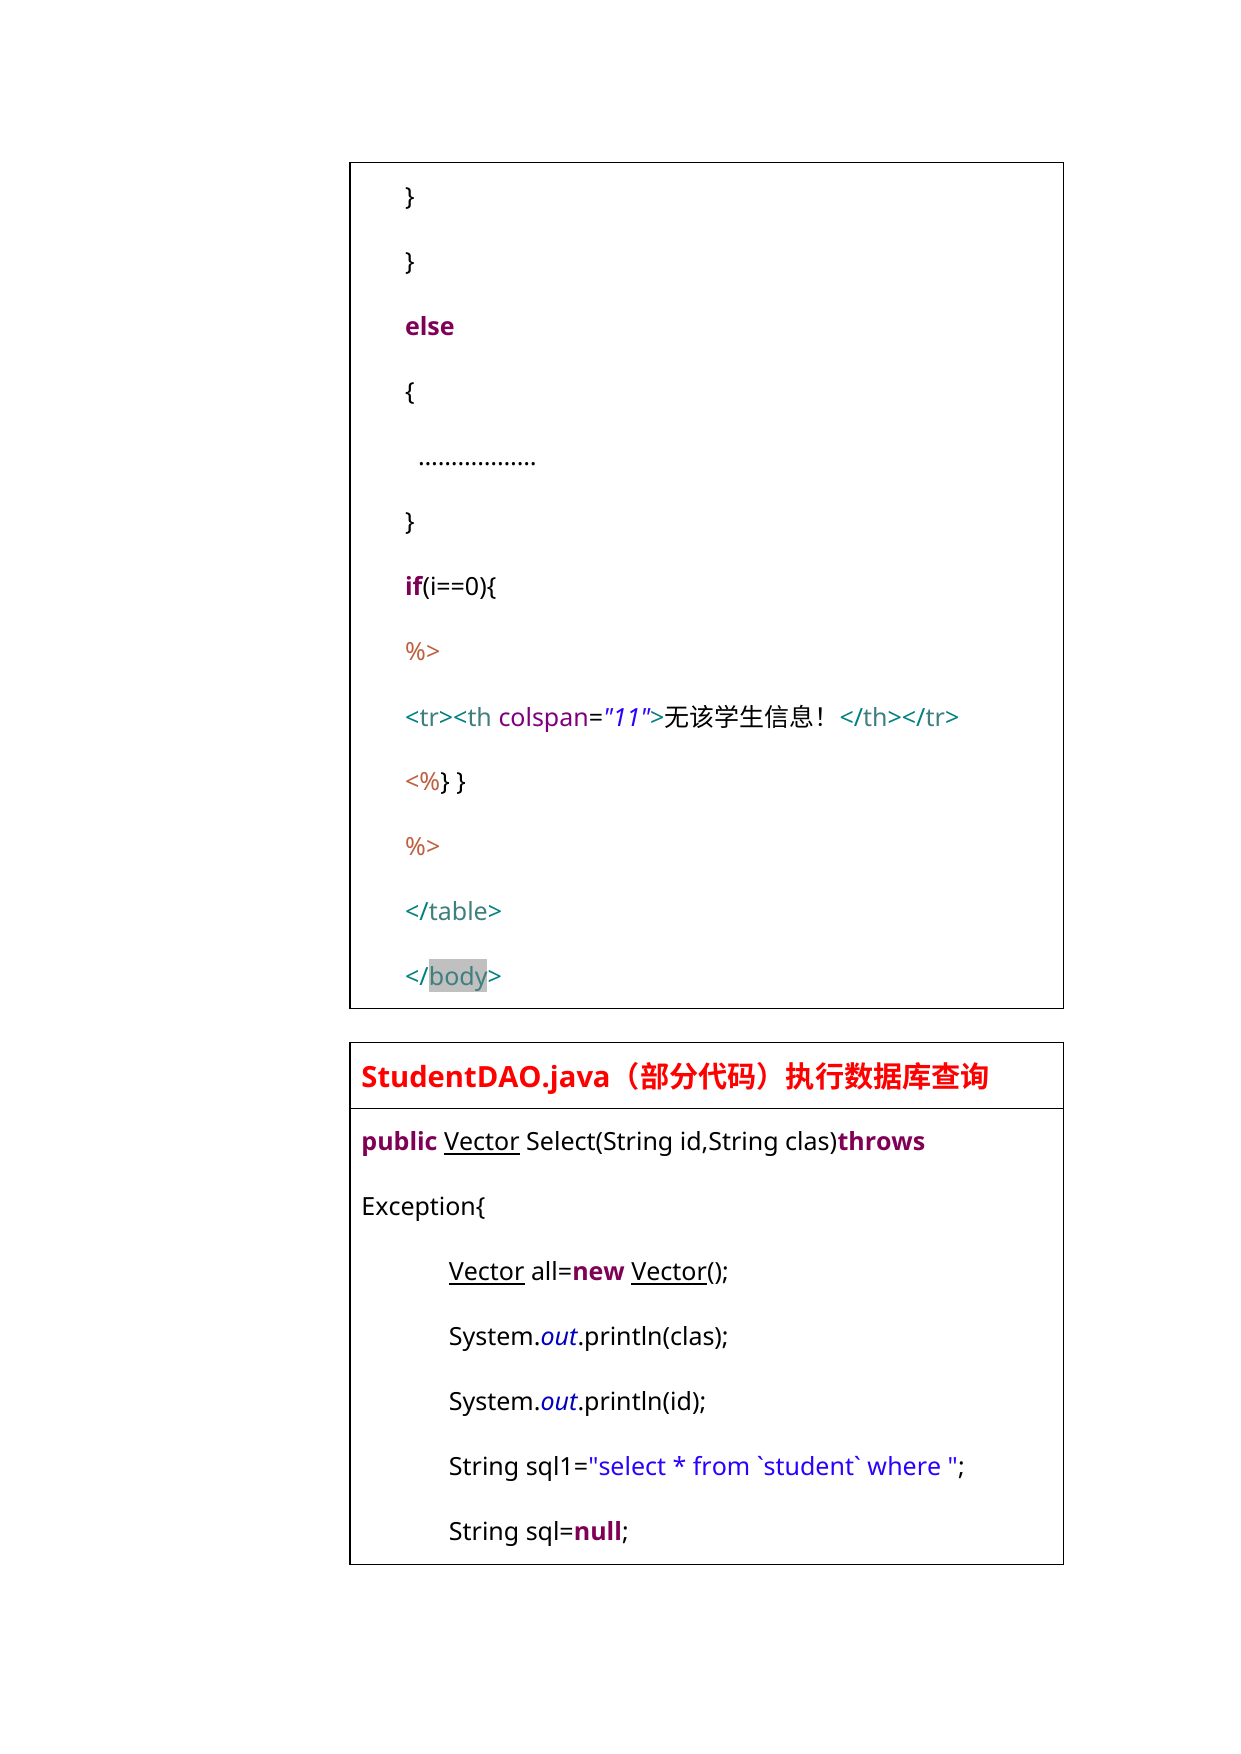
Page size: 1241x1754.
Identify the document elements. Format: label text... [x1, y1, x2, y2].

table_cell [351, 1109, 1063, 1564]
table_header StudentDAO.java（部分代码）执行数据库查询 [351, 1043, 1063, 1108]
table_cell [351, 163, 1063, 1008]
